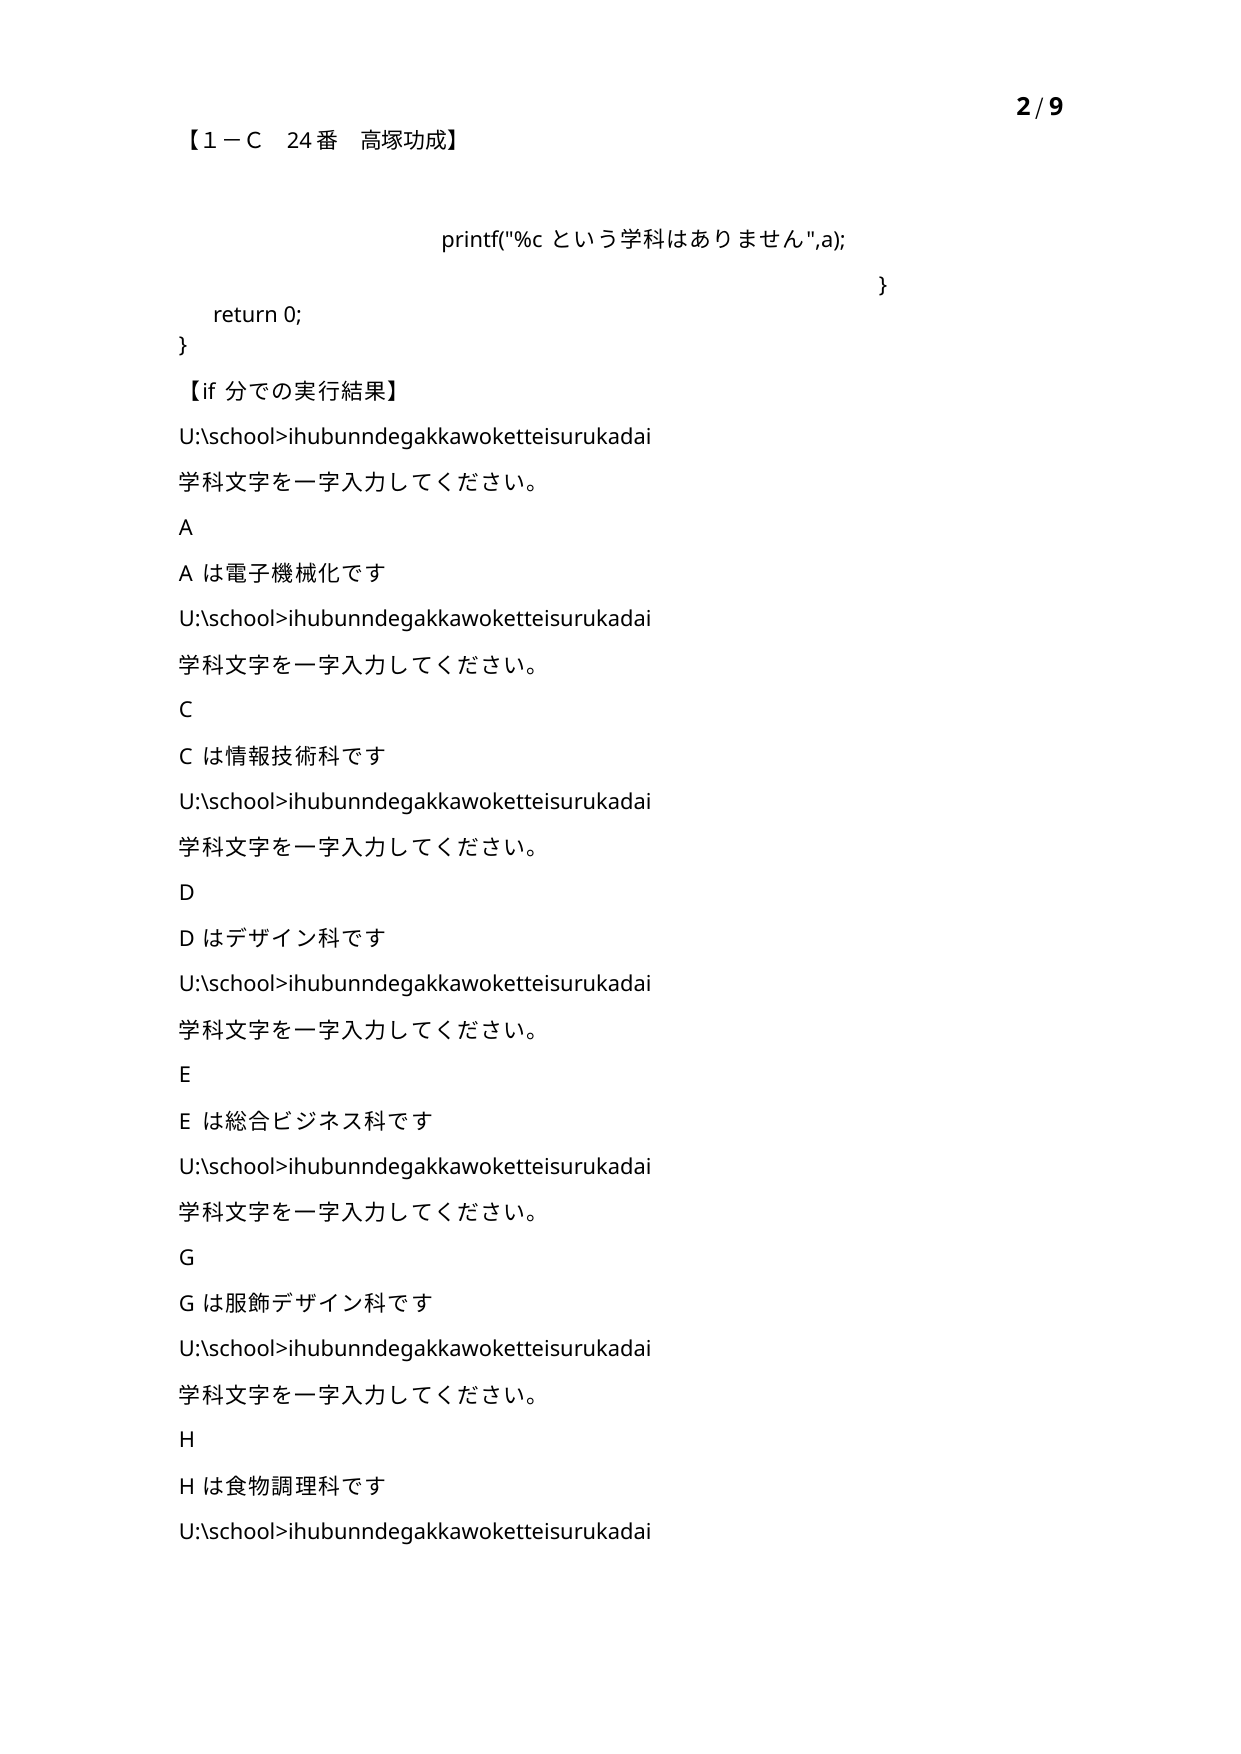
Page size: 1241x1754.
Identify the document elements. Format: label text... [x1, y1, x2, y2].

text U:\school>ihubunndegakkawoketteisurukadai [179, 785, 1061, 816]
text U:\school>ihubunndegakkawoketteisurukadai [179, 420, 1061, 451]
text 学科文字を一字入力してください。 [179, 816, 1061, 877]
text 学科文字を一字入力してください。 [179, 633, 1061, 694]
text } [179, 329, 1061, 359]
text D [179, 877, 1061, 907]
text Eは総合ビジネス科です [179, 1089, 1061, 1150]
text 学科文字を一字入力してください。 [179, 1363, 1061, 1424]
text A [179, 512, 1061, 542]
text Dはデザイン科です [179, 907, 1061, 968]
text G [179, 1242, 1061, 1272]
text return 0; [179, 299, 1061, 329]
text 学科文字を一字入力してください。 [179, 1181, 1061, 1242]
text Hは食物調理科です [179, 1454, 1061, 1515]
text 学科文字を一字入力してください。 [179, 998, 1061, 1059]
text U:\school>ihubunndegakkawoketteisurukadai [179, 1150, 1061, 1181]
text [179, 1333, 1061, 1363]
text 学科文字を一字入力してください。 [179, 451, 1061, 512]
text U:\school>ihubunndegakkawoketteisurukadai [179, 968, 1061, 998]
text H [179, 1424, 1061, 1454]
text Gは服飾デザイン科です [179, 1272, 1061, 1333]
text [179, 1515, 1061, 1546]
text C [179, 694, 1061, 724]
text E [179, 1059, 1061, 1089]
text Cは情報技術科です [179, 724, 1061, 785]
text printf("%cという学科はありません",a); [179, 207, 1061, 268]
text U:\school>ihubunndegakkawoketteisurukadai [179, 603, 1061, 633]
text 【if分での実行結果】 [179, 359, 1061, 420]
text Aは電子機械化です [179, 542, 1061, 603]
text } [179, 268, 1061, 299]
